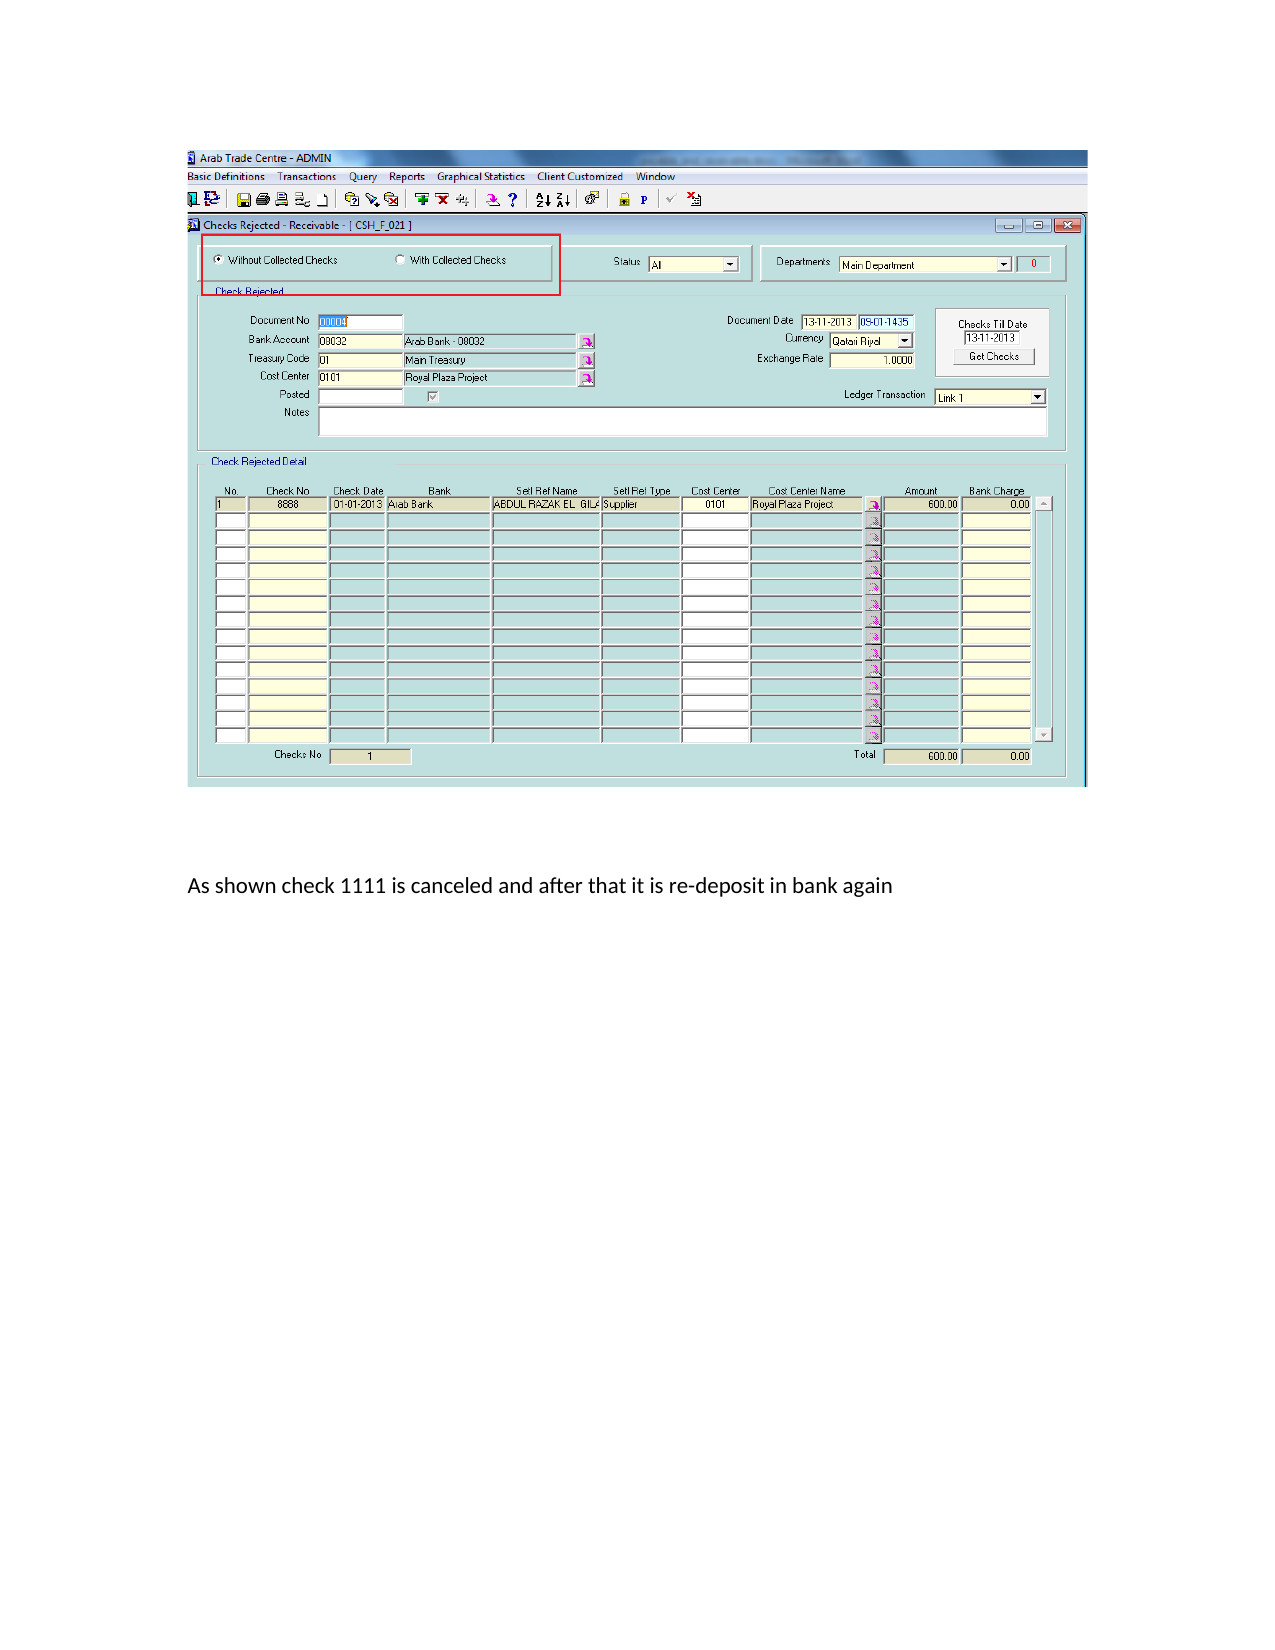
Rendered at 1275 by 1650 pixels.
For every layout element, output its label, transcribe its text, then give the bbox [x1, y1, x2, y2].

picture [187, 150, 1088, 787]
text As shown check 1111 is canceled and after that it is re-deposit in bank again [187, 871, 1087, 899]
